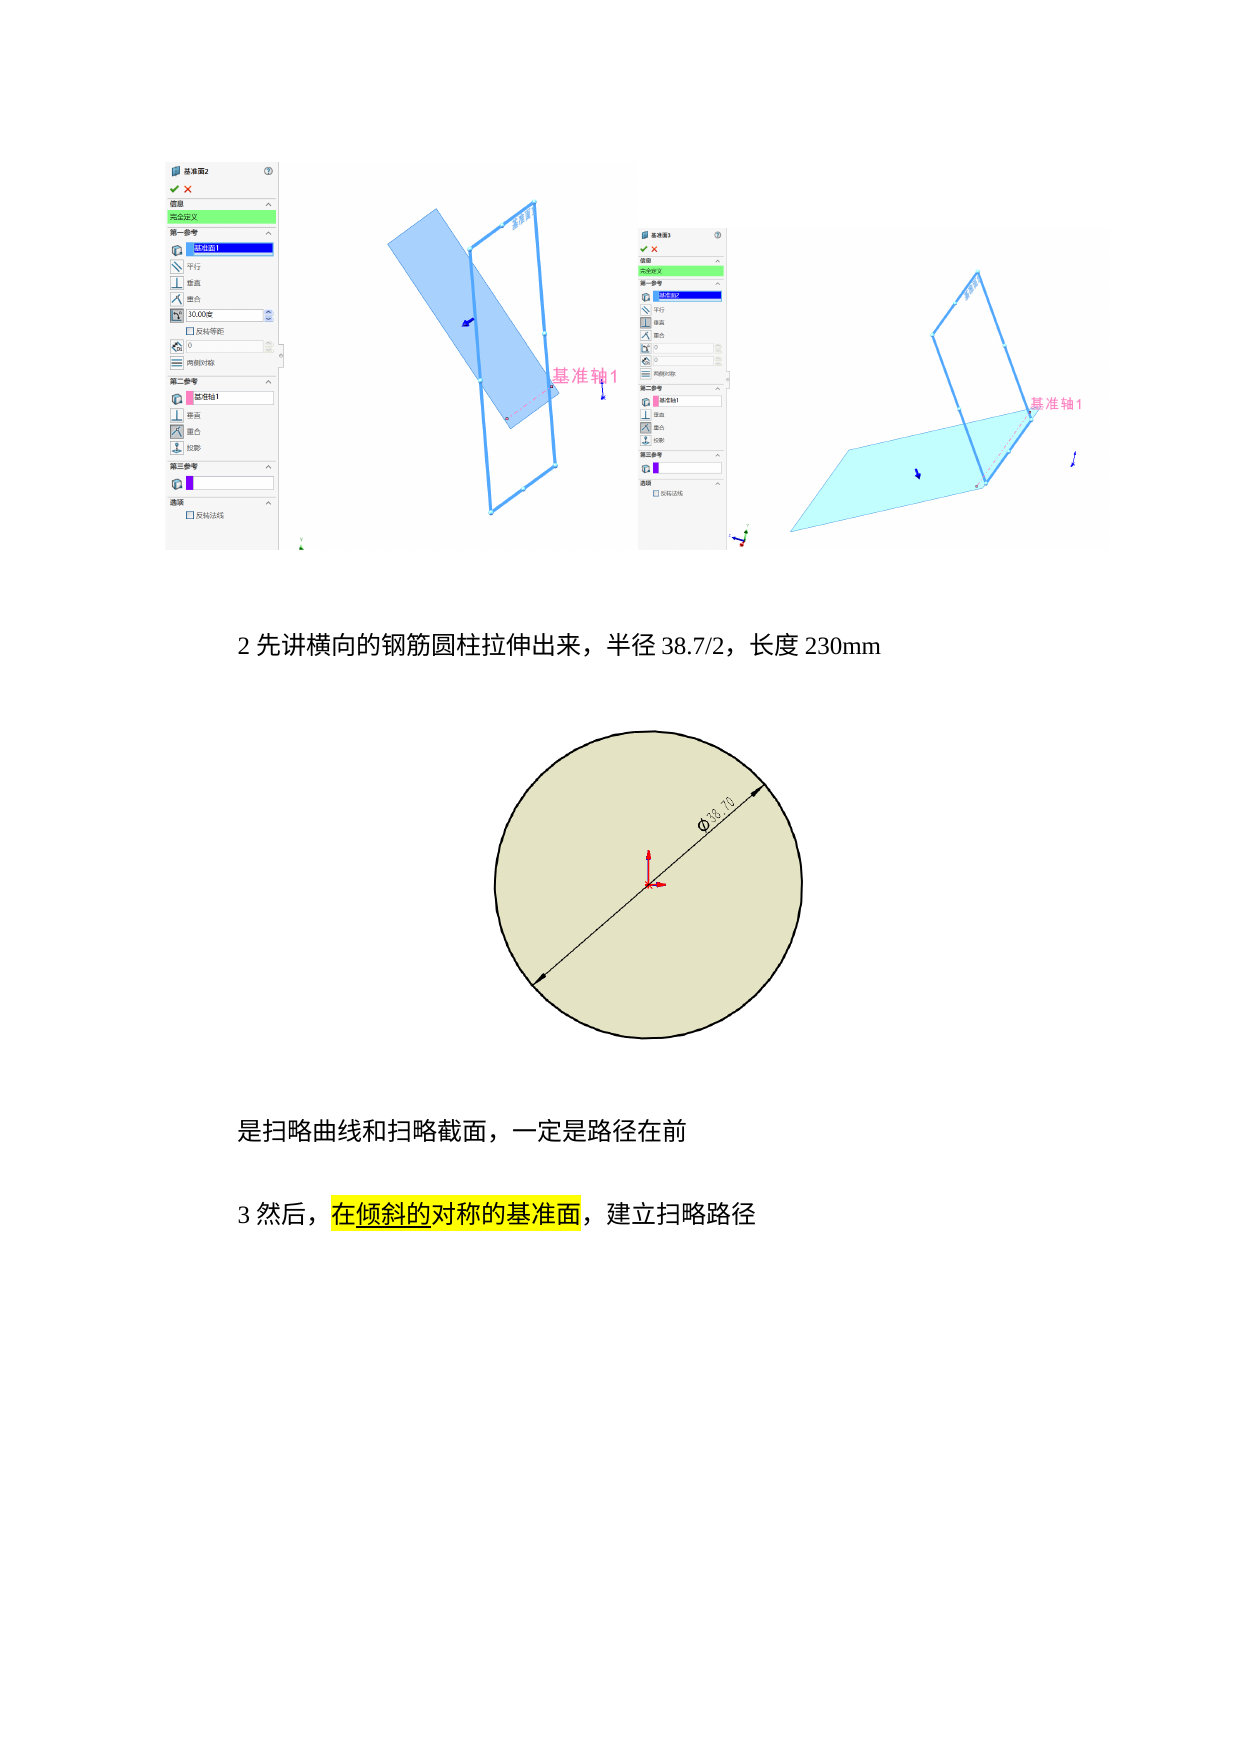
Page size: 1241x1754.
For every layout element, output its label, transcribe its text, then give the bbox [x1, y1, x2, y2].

picture [165, 162, 1111, 550]
text 2 先讲横向的钢筋圆柱拉伸出来，半径38.7/2，长度230mm [187, 611, 1053, 676]
text 是扫略曲线和扫略截面，一定是路径在前 [187, 1097, 1053, 1162]
picture [401, 694, 874, 1071]
text 3 然后，在倾斜的对称的基准面，建立扫略路径 [187, 1180, 1053, 1245]
